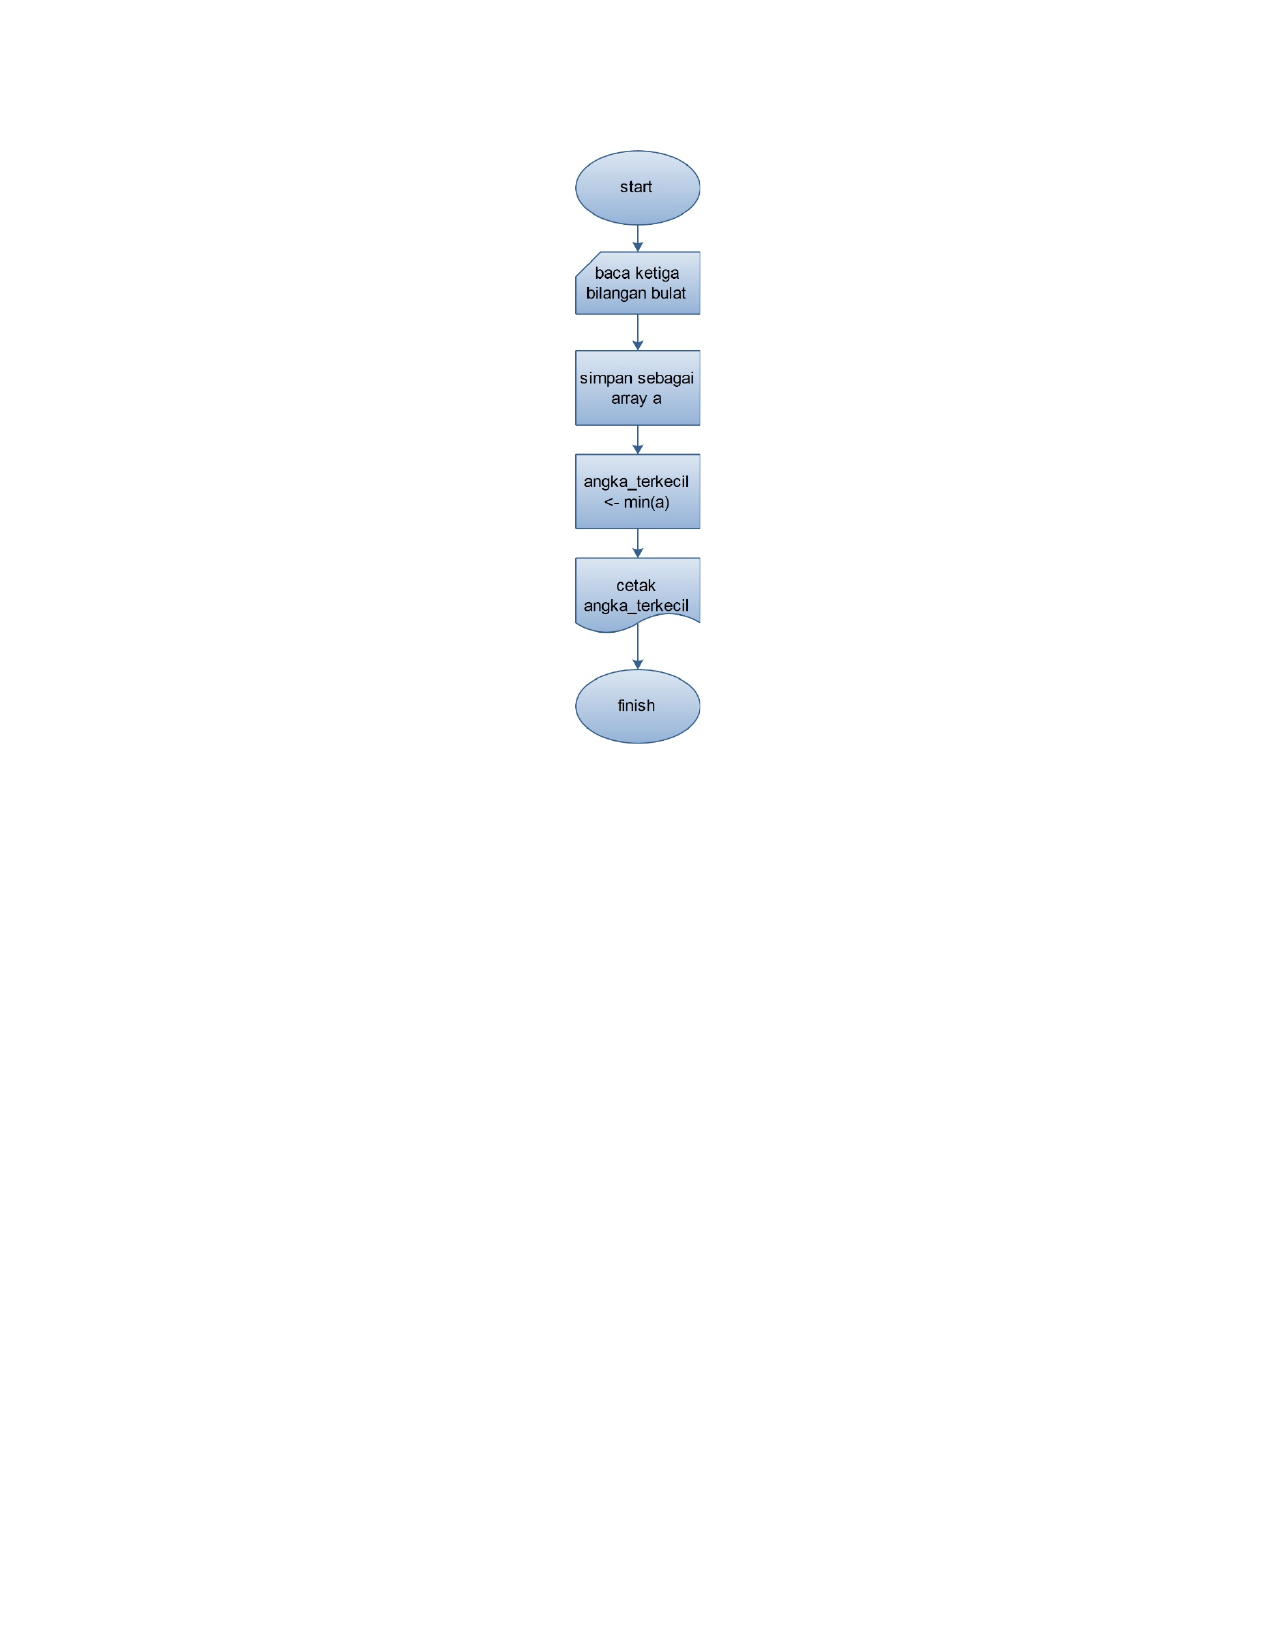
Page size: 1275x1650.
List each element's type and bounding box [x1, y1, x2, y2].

picture [574, 150, 701, 744]
